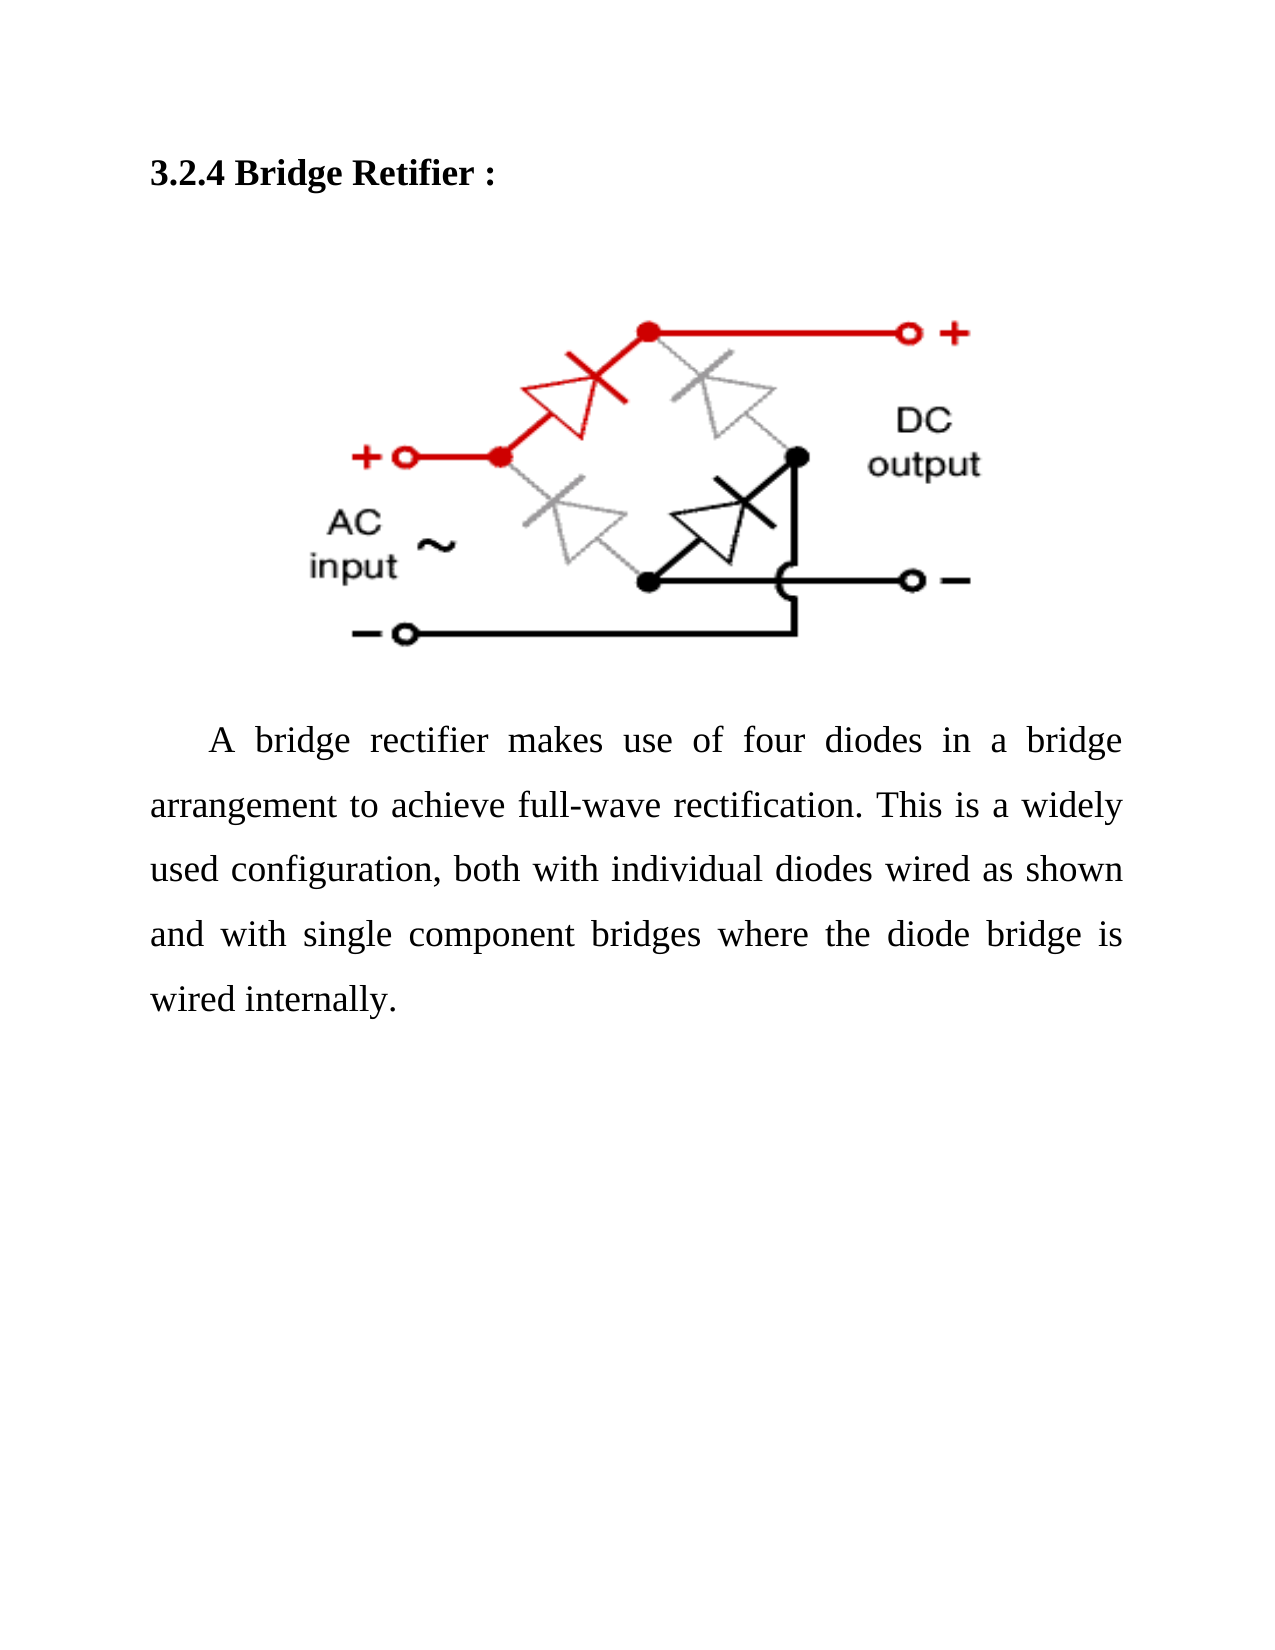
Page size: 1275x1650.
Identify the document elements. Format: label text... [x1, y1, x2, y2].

text 3.2.4 Bridge Retifier : [150, 150, 1125, 193]
text A bridge rectifier makes use of four diodes in a bridge arrangement to achieve full-wave rectification. This is a widely used configuration, both with individual diodes wired as shown and with single component bridges where the diode bridge is wired internally. [150, 717, 1125, 1019]
picture [290, 315, 985, 653]
